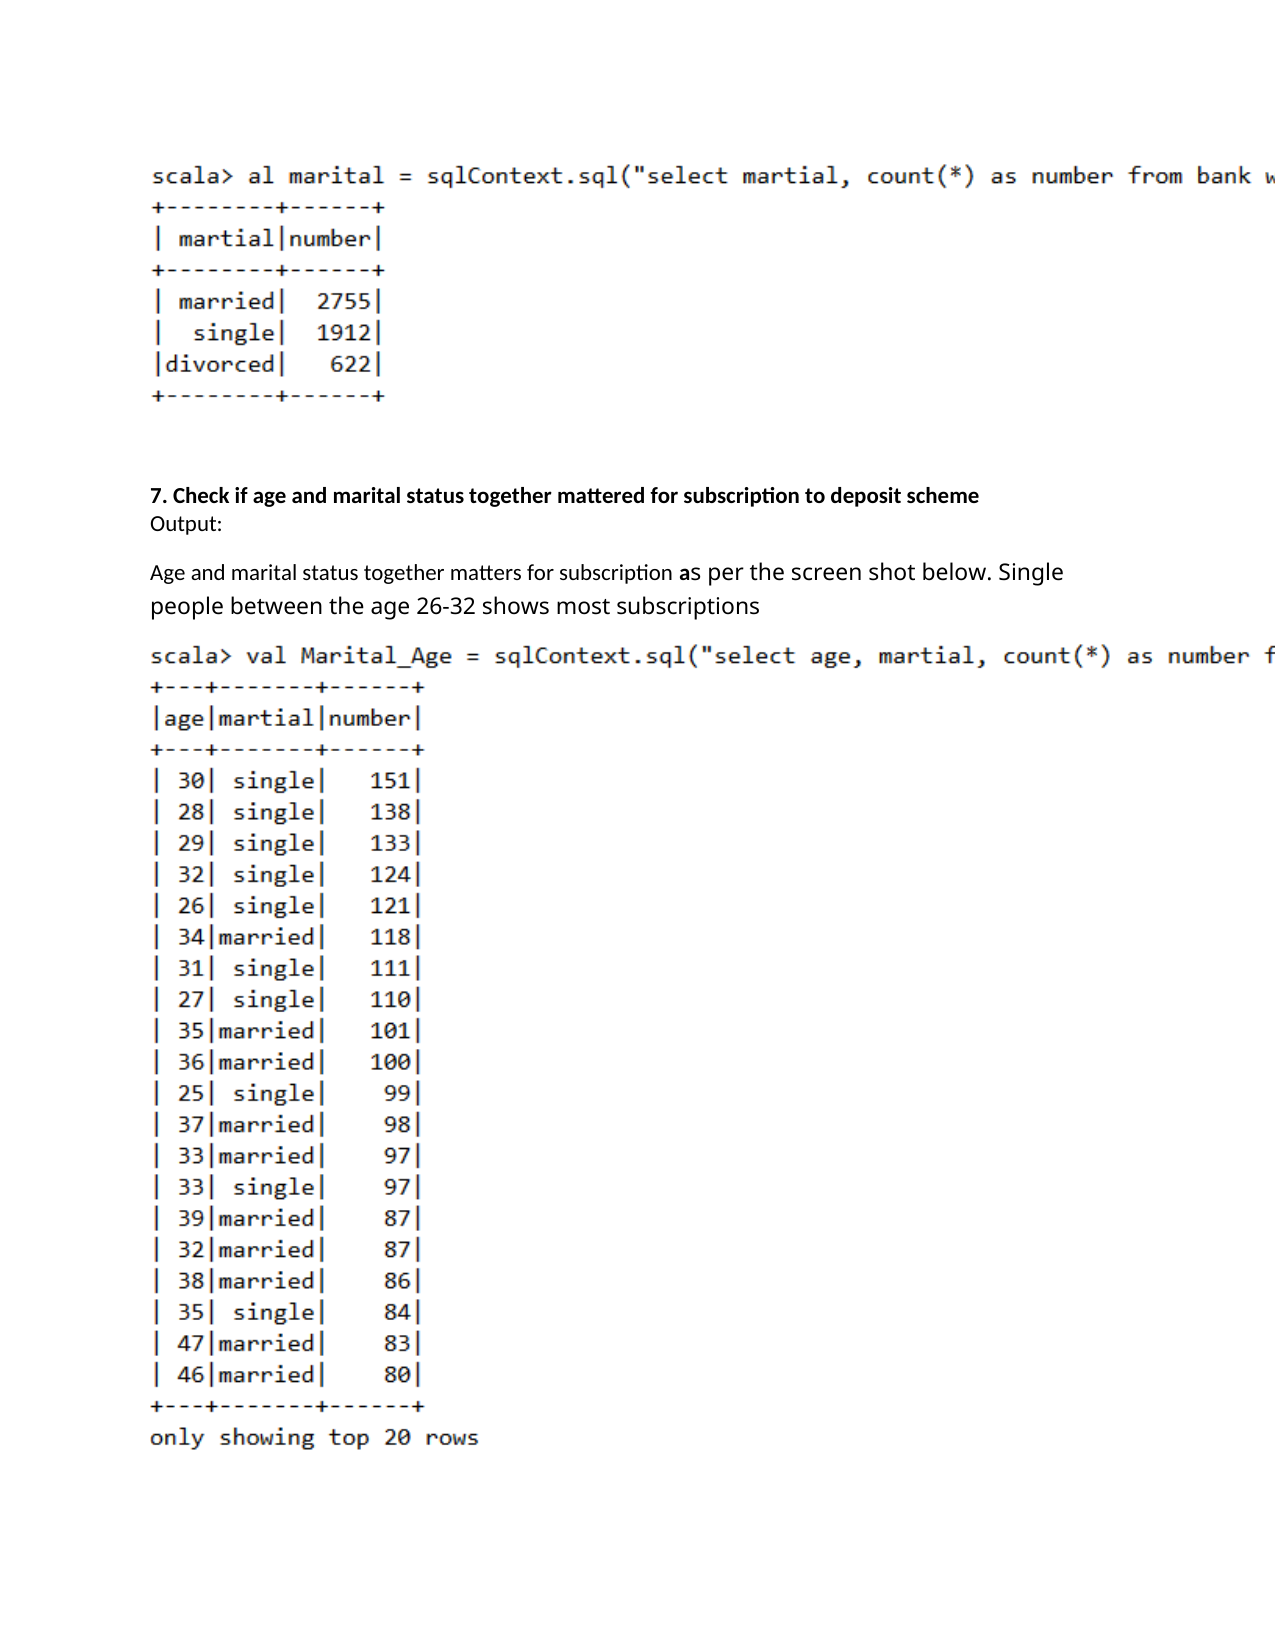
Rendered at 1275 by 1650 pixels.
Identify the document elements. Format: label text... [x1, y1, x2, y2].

text Output: [150, 509, 1125, 537]
text Age and marital status together matters for subscription as per the screen shot below. Single people between the age 26-32 shows most subscriptions [150, 556, 1125, 621]
picture [150, 640, 1275, 1456]
picture [150, 150, 1275, 416]
text 7. Check if age and marital status together mattered for subscription to deposit scheme [150, 481, 1125, 509]
